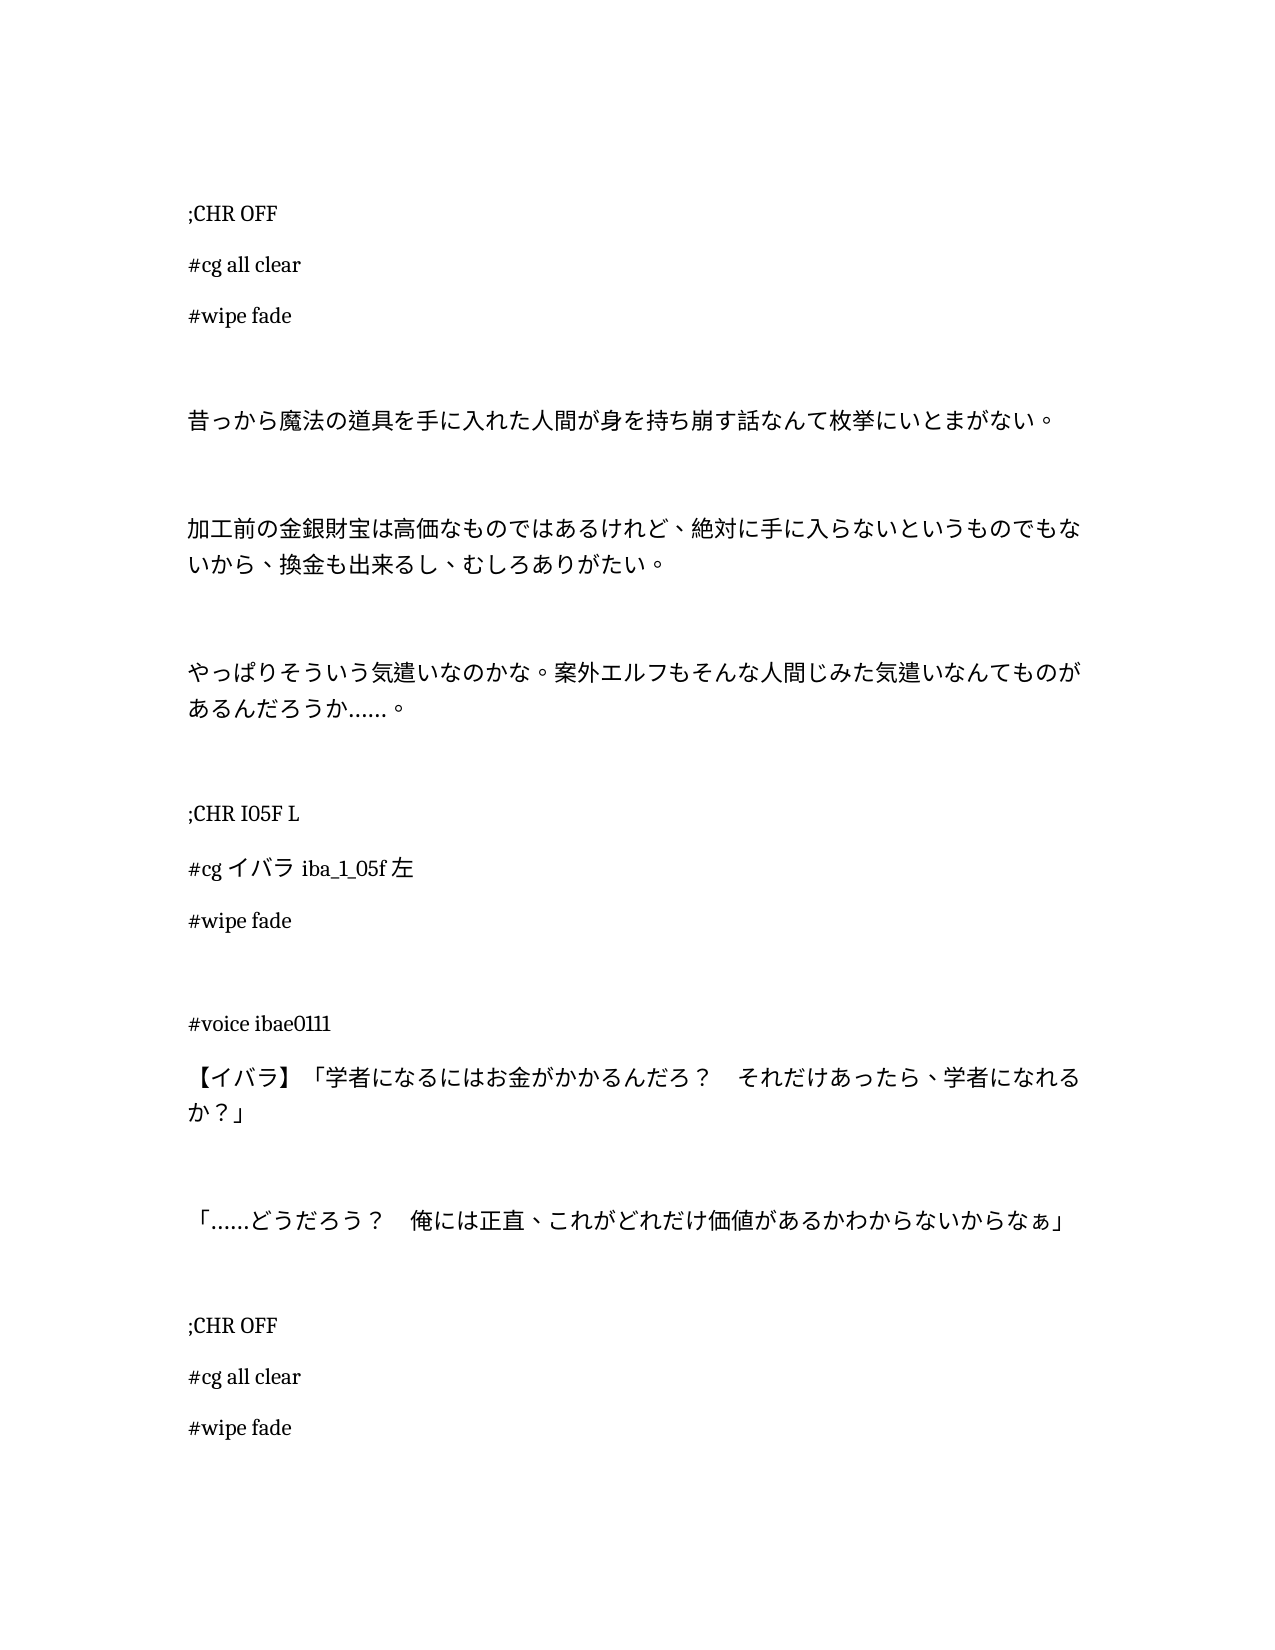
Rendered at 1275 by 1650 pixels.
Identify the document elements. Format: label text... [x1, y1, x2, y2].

text #wipe fade [187, 908, 1087, 935]
text #cg all clear [187, 1364, 1087, 1390]
text #wipe fade [187, 303, 1087, 329]
text 【イバラ】「学者になるにはお金がかかるんだろ？ それだけあったら、学者になれるか？」 [187, 1061, 1087, 1129]
text ;CHR OFF [187, 201, 1087, 227]
text #cg all clear [187, 252, 1087, 278]
text #voice ibae0111 [187, 1010, 1087, 1037]
text #cg イバラ iba_1_05f 左 [187, 852, 1087, 883]
text 「……どうだろう？ 俺には正直、これがどれだけ価値があるかわからないからなぁ」 [187, 1205, 1087, 1236]
text 加工前の金銀財宝は高価なものではあるけれど、絶対に手に入らないというものでもないから、換金も出来るし、むしろありがたい。 [187, 513, 1087, 580]
text ;CHR OFF [187, 1313, 1087, 1339]
text ;CHR I05F L [187, 801, 1087, 827]
text #wipe fade [187, 1415, 1087, 1441]
text やっぱりそういう気遣いなのかな。案外エルフもそんな人間じみた気遣いなんてものがあるんだろうか……。 [187, 657, 1087, 724]
text 昔っから魔法の道具を手に入れた人間が身を持ち崩す話なんて枚挙にいとまがない。 [187, 405, 1087, 436]
